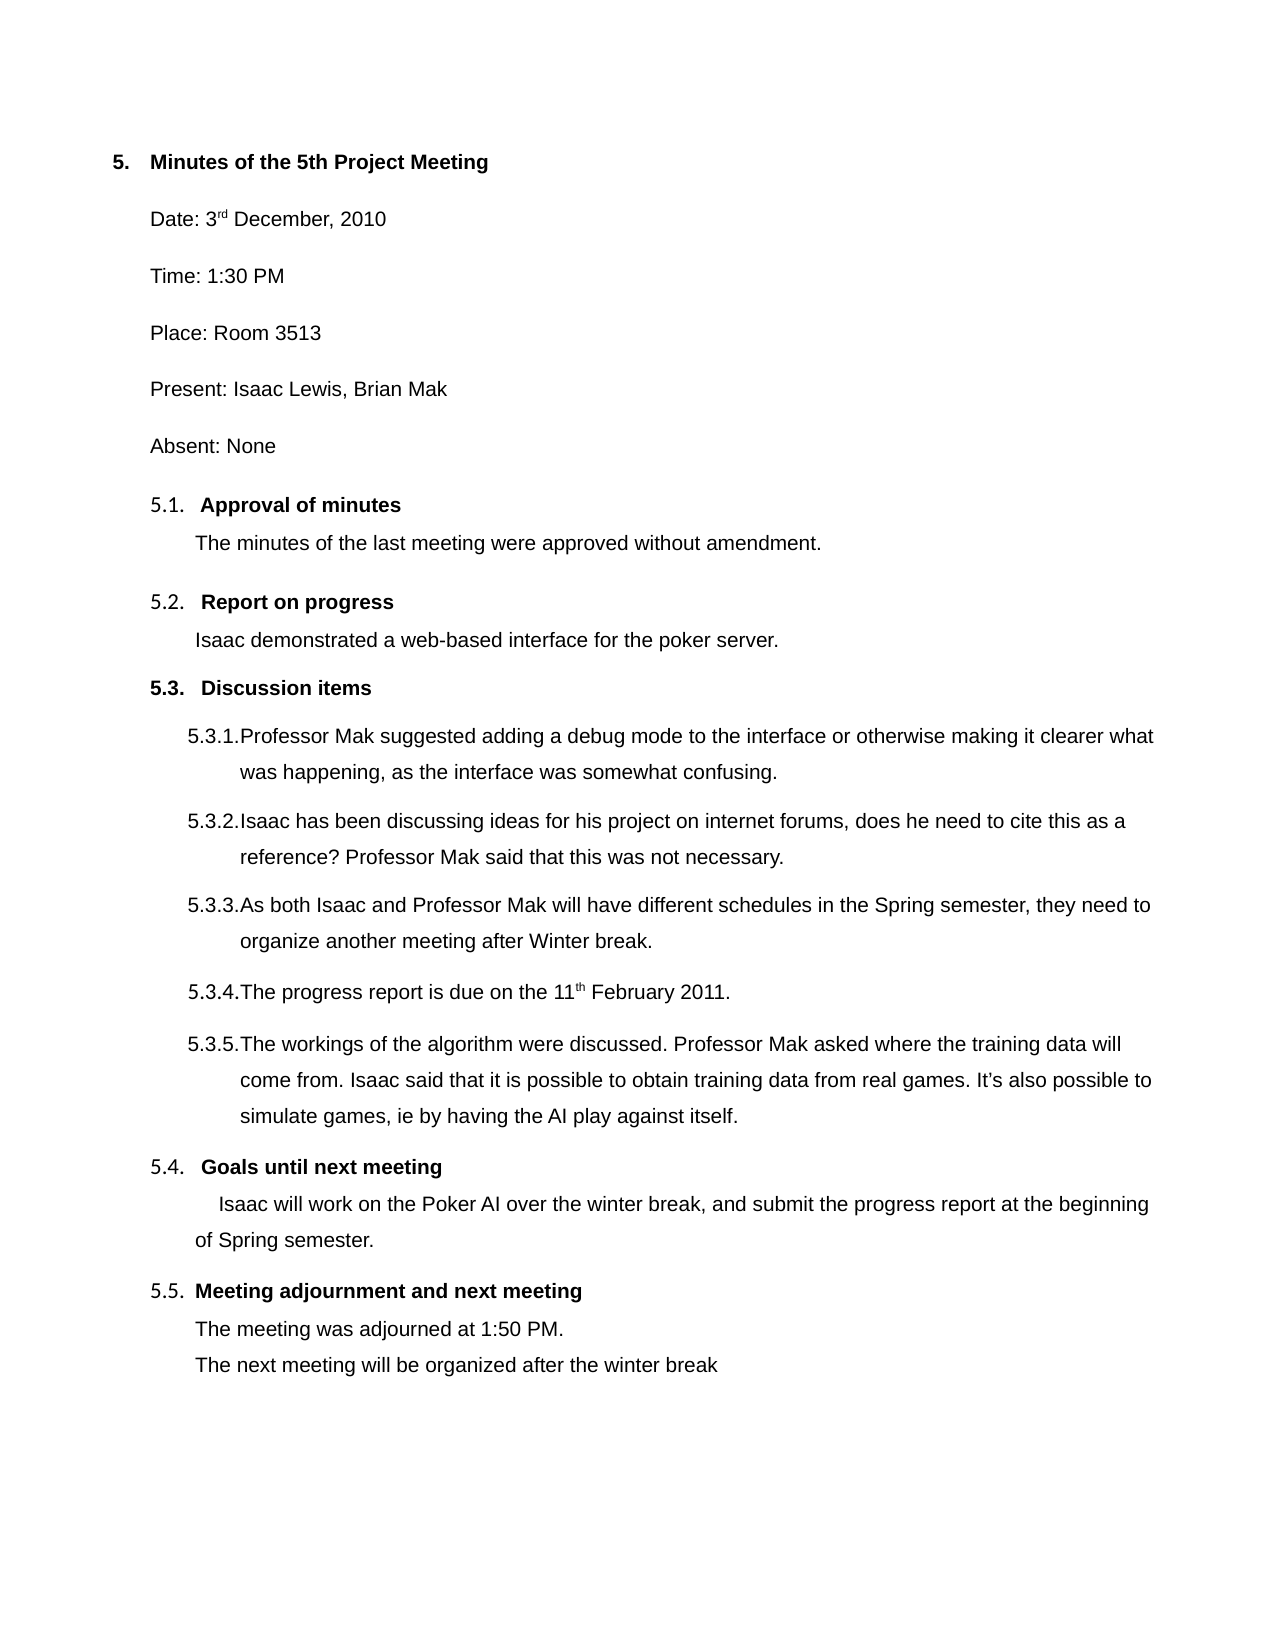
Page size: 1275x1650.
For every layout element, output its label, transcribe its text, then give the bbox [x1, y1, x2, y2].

list Meeting adjournment and next meeting The meeting was adjourned at 1:50 PM. The next meeting will be organized after the winter break [150, 1277, 1162, 1376]
list Professor Mak suggested adding a debug mode to the interface or otherwise making it clearer what was happening, as the interface was somewhat confusing. [187, 724, 1162, 784]
list The workings of the algorithm were discussed. Professor Mak asked where the training data will come from. Isaac said that it is possible to obtain training data from real games. It’s also possible to simulate games, ie by having the AI play against itself. [187, 1032, 1162, 1128]
text Place: Room 3513 [150, 320, 1162, 344]
list The progress report is due on the 11th February 2011. [187, 977, 1162, 1005]
text Date: 3rd December, 2010 [150, 207, 1162, 231]
list Goals until next meeting Isaac will work on the Poker AI over the winter break, and submit the progress report at the beginning of Spring semester. [150, 1152, 1162, 1252]
text Present: Isaac Lewis, Brian Mak [150, 377, 1162, 401]
text Absent: None [150, 434, 1162, 458]
text Time: 1:30 PM [150, 263, 1162, 287]
list Discussion items [150, 676, 1162, 700]
list Report on progress Isaac demonstrated a web-based interface for the poker server. [150, 587, 1162, 651]
list Approval of minutes The minutes of the last meeting were approved without amendment. [150, 491, 1162, 554]
list Minutes of the 5th Project Meeting [112, 150, 1162, 174]
list Isaac has been discussing ideas for his project on internet forums, does he need to cite this as a reference? Professor Mak said that this was not necessary. [187, 809, 1162, 868]
list As both Isaac and Professor Mak will have different schedules in the Spring semester, they need to organize another meeting after Winter break. [187, 893, 1162, 953]
